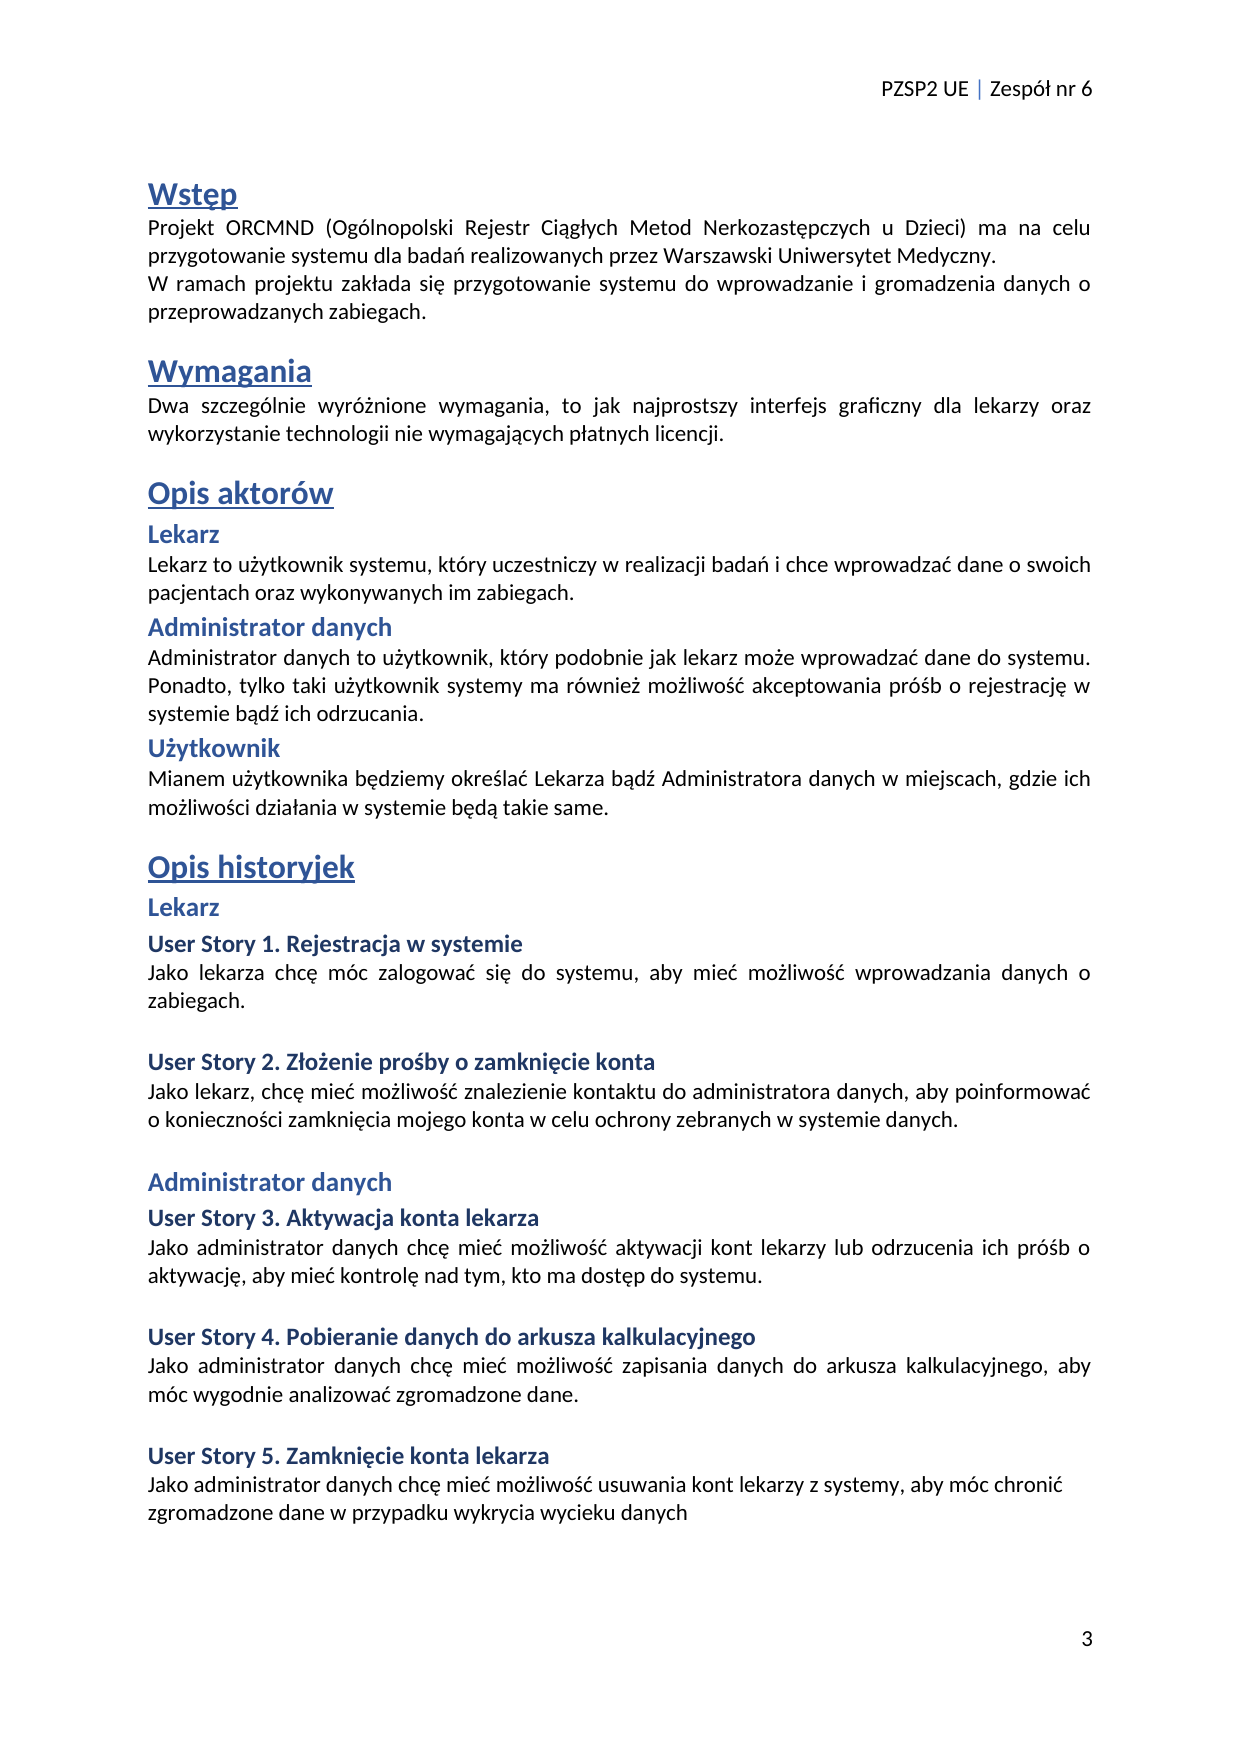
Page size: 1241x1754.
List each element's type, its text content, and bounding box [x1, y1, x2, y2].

subtitle Użytkownik [148, 732, 1093, 764]
text Jako administrator danych chcę mieć możliwość usuwania kont lekarzy z systemy, aby móc chronić zgromadzone dane w przypadku wykrycia wycieku danych [148, 1470, 1093, 1526]
subtitle Opis historyjek [148, 846, 1093, 886]
text Projekt ORCMND (Ogólnopolski Rejestr Ciągłych Metod Nerkozastępczych u Dzieci) ma na celu przygotowanie systemu dla badań realizowanych przez Warszawski Uniwersytet Medyczny. [148, 213, 1093, 269]
text Dwa szczególnie wyróżnione wymagania, to jak najprostszy interfejs graficzny dla lekarzy oraz wykorzystanie technologii nie wymagających płatnych licencji. [148, 391, 1093, 447]
subtitle User Story 1. Rejestracja w systemie [148, 928, 1093, 958]
text Jako administrator danych chcę mieć możliwość zapisania danych do arkusza kalkulacyjnego, aby móc wygodnie analizować zgromadzone dane. [148, 1352, 1093, 1408]
subtitle Wymagania [148, 350, 1093, 391]
text Mianem użytkownika będziemy określać Lekarza bądź Administratora danych w miejscach, gdzie ich możliwości działania w systemie będą takie same. [148, 764, 1093, 821]
subtitle Lekarz [148, 517, 1093, 550]
subtitle User Story 4. Pobieranie danych do arkusza kalkulacyjnego [148, 1321, 1093, 1352]
subtitle Opis aktorów [148, 472, 1093, 513]
subtitle Administrator danych [148, 1165, 1093, 1198]
subtitle User Story 2. Złożenie prośby o zamknięcie konta [148, 1046, 1093, 1077]
subtitle User Story 5. Zamknięcie konta lekarza [148, 1440, 1093, 1470]
text Jako lekarza chcę móc zalogować się do systemu, aby mieć możliwość wprowadzania danych o zabiegach. [148, 958, 1093, 1014]
text Jako lekarz, chcę mieć możliwość znalezienie kontaktu do administratora danych, aby poinformować o konieczności zamknięcia mojego konta w celu ochrony zebranych w systemie danych. [148, 1077, 1093, 1133]
subtitle User Story 3. Aktywacja konta lekarza [148, 1202, 1093, 1233]
subtitle Administrator danych [148, 610, 1093, 643]
text Lekarz to użytkownik systemu, który uczestniczy w realizacji badań i chce wprowadzać dane o swoich pacjentach oraz wykonywanych im zabiegach. [148, 550, 1093, 606]
text W ramach projektu zakłada się przygotowanie systemu do wprowadzanie i gromadzenia danych o przeprowadzanych zabiegach. [148, 269, 1093, 325]
text Jako administrator danych chcę mieć możliwość aktywacji kont lekarzy lub odrzucenia ich próśb o aktywację, aby mieć kontrolę nad tym, kto ma dostęp do systemu. [148, 1233, 1093, 1289]
subtitle Wstęp [148, 173, 1093, 213]
subtitle Lekarz [148, 891, 1093, 923]
text Administrator danych to użytkownik, który podobnie jak lekarz może wprowadzać dane do systemu. Ponadto, tylko taki użytkownik systemy ma również możliwość akceptowania próśb o rejestrację w systemie bądź ich odrzucania. [148, 643, 1093, 727]
